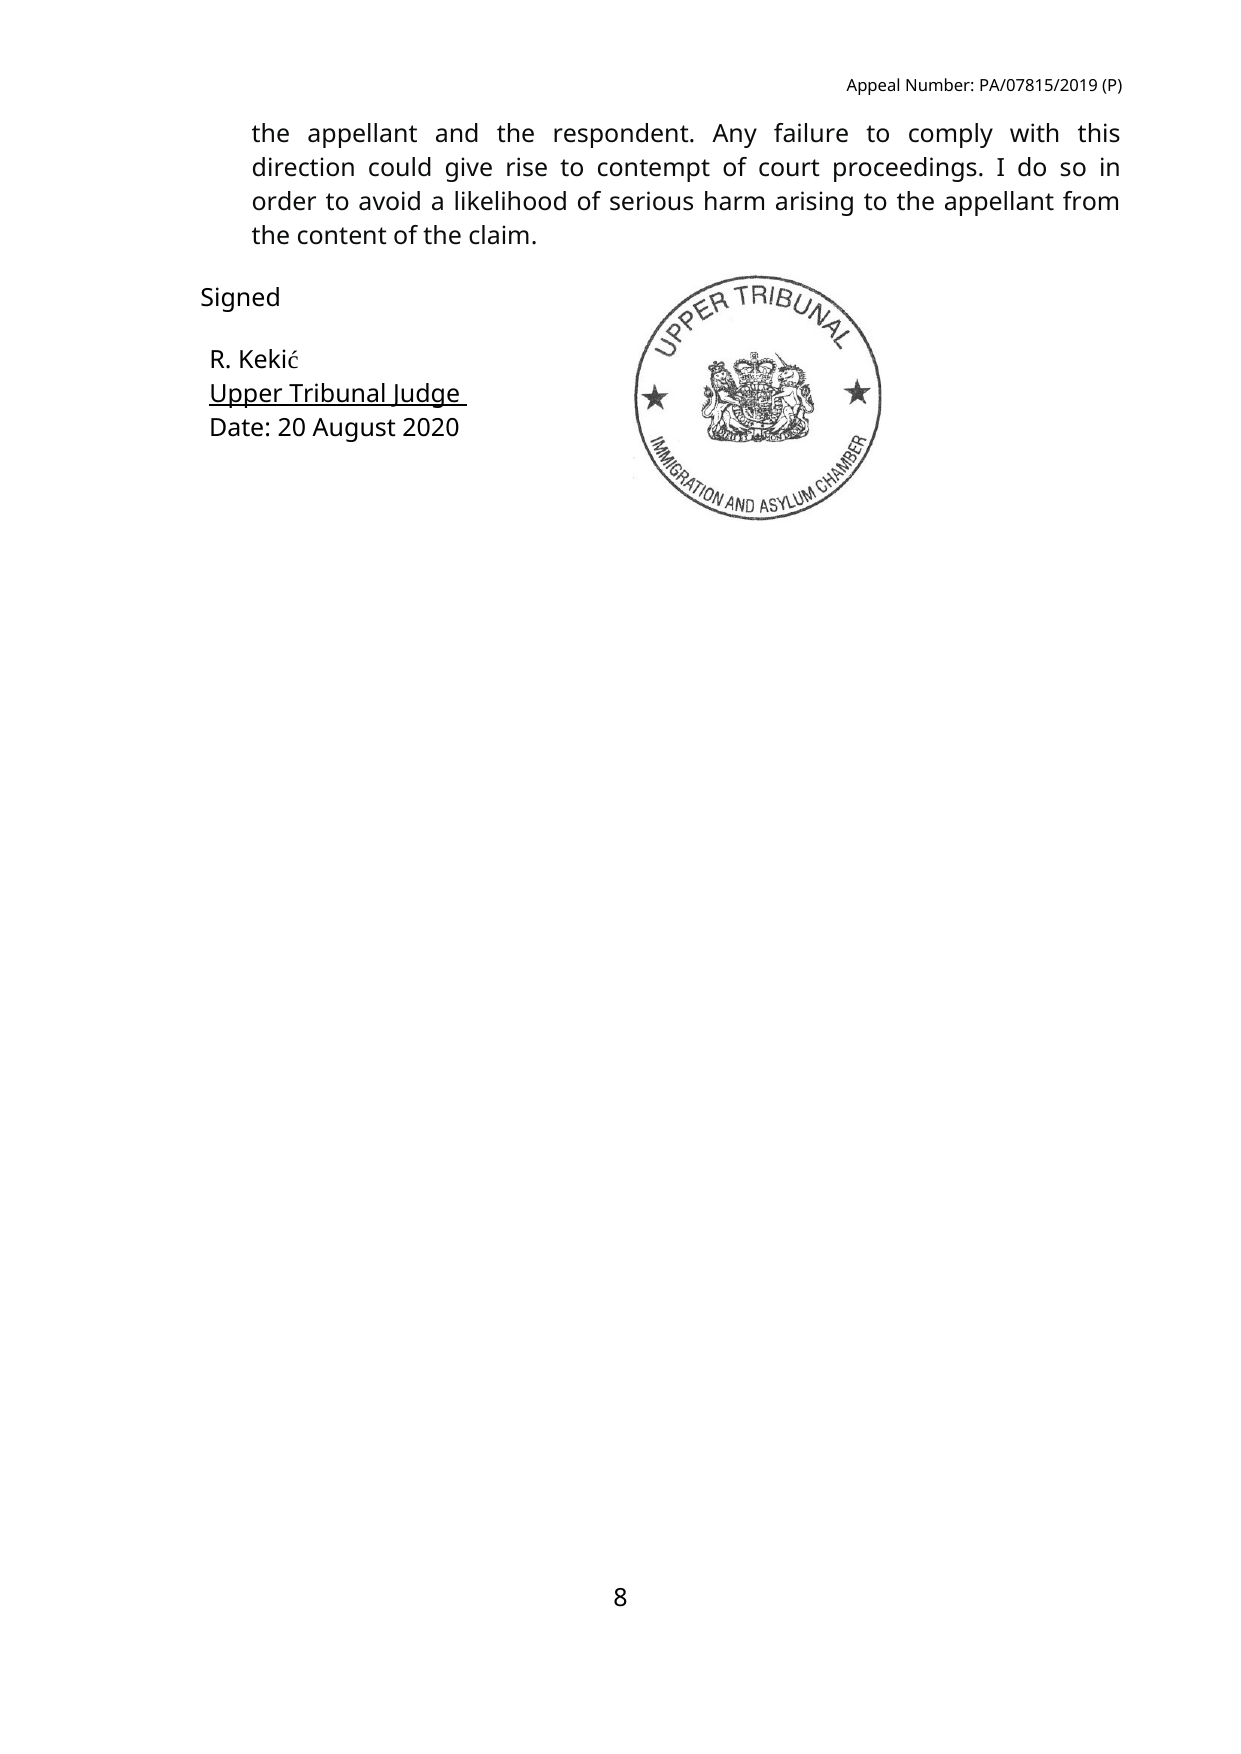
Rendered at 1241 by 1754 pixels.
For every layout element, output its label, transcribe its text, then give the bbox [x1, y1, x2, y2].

picture [632, 314, 882, 342]
text Signed [174, 279, 1122, 314]
text R. Kekić [118, 342, 1122, 376]
picture [632, 273, 882, 279]
picture [632, 444, 882, 521]
text Date: 20 August 2020 [118, 410, 1122, 444]
text Upper Tribunal Judge [118, 376, 1122, 410]
